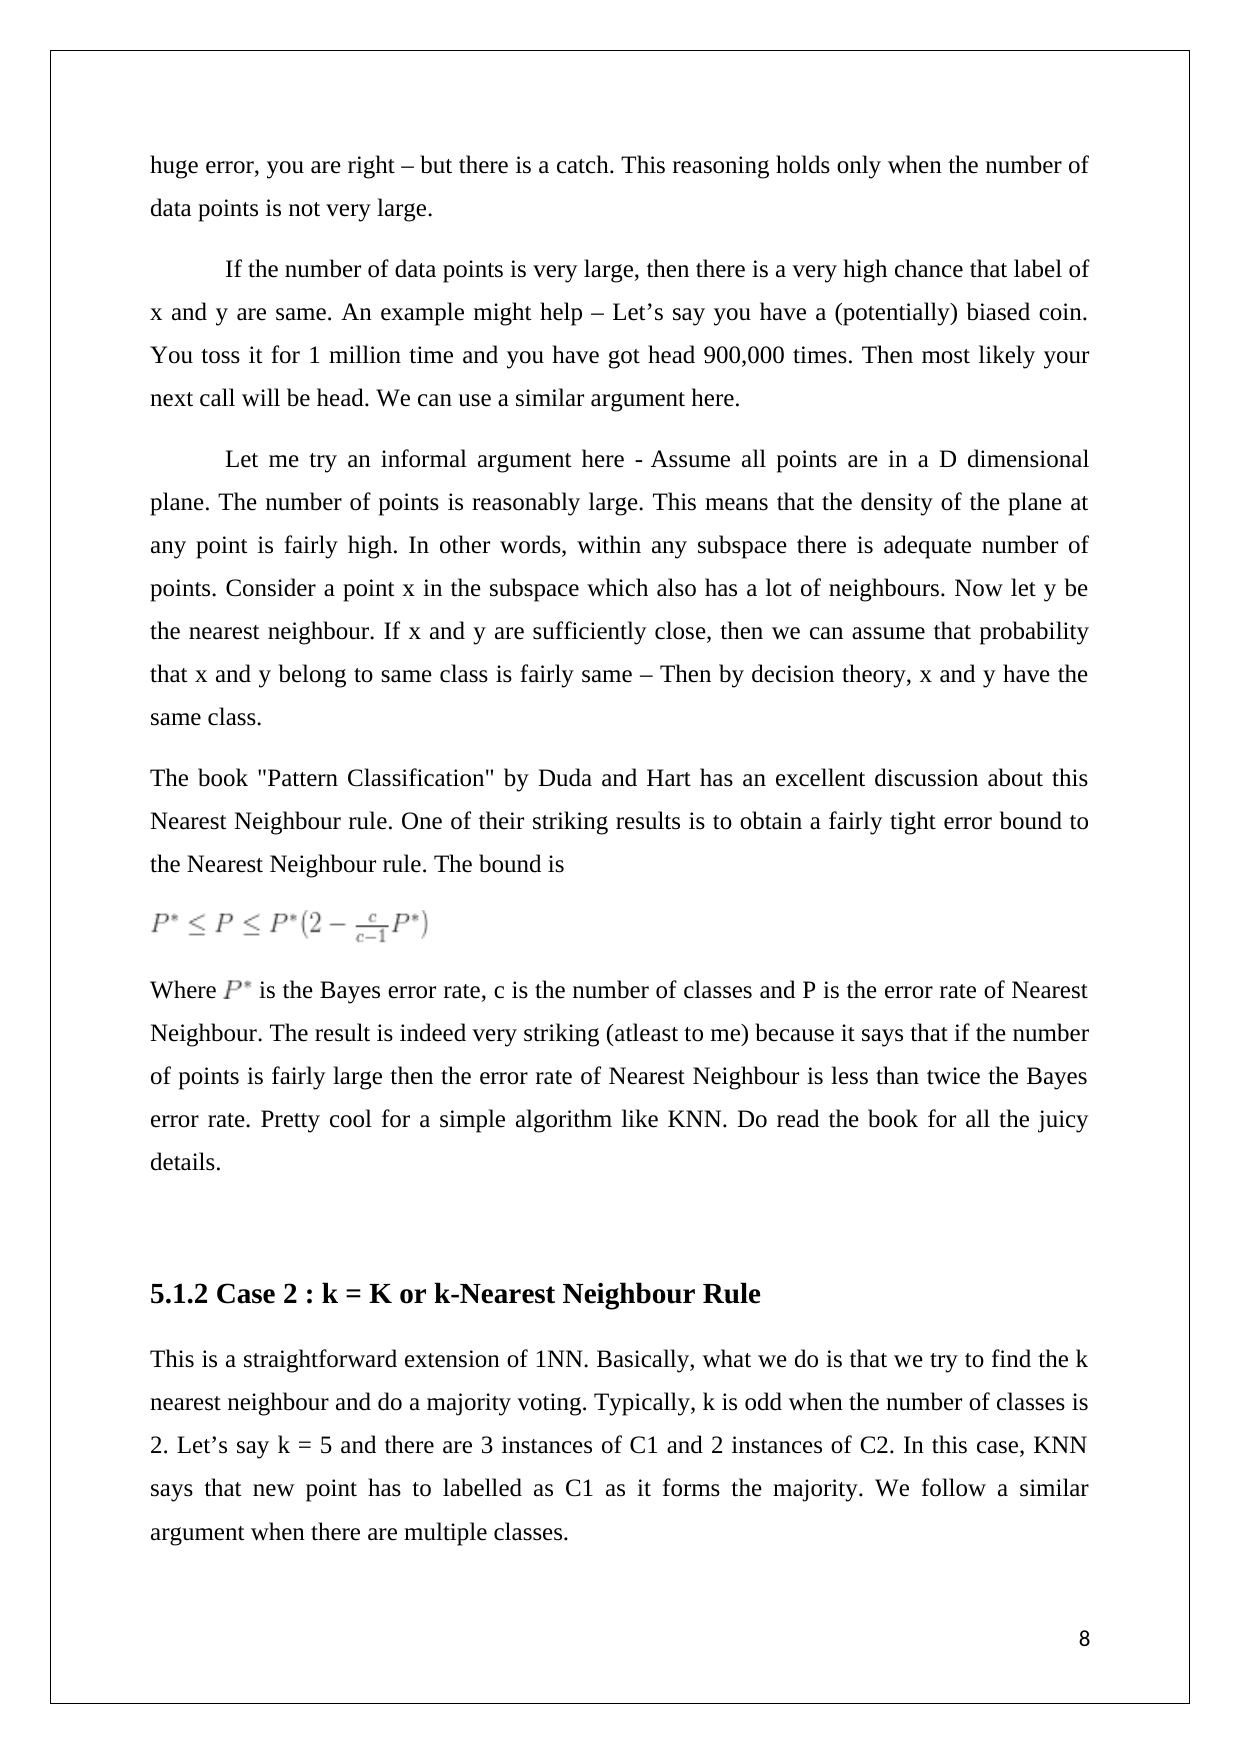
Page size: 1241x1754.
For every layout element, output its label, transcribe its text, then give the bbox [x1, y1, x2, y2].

text If the number of data points is very large, then there is a very high chance that label of x and y are same. An example might help – Let’s say you have a (potentially) biased coin. You toss it for 1 million time and you have got head 900,000 times. Then most likely your next call will be head. We can use a similar argument here. [150, 254, 1090, 412]
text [150, 150, 1090, 222]
text Let me try an informal argument here - Assume all points are in a D dimensional plane. The number of points is reasonably large. This means that the density of the plane at any point is fairly high. In other words, within any subspace there is adequate number of points. Consider a point x in the subspace which also has a lot of neighbours. Now let y be the nearest neighbour. If x and y are sufficiently close, then we can assume that probability that x and y belong to same class is fairly same – Then by decision theory, x and y have the same class. [150, 444, 1090, 731]
subtitle 5.1.2 Case 2 : k = K or k-Nearest Neighbour Rule [150, 1276, 1090, 1310]
text Where is the Bayes error rate, c is the number of classes and P is the error rate of Nearest Neighbour. The result is indeed very striking (atleast to me) because it says that if the number of points is fairly large then the error rate of Nearest Neighbour is less than twice the Bayes error rate. Pretty cool for a simple algorithm like KNN. Do read the book for all the juicy details. [150, 975, 1090, 1176]
picture [150, 910, 428, 944]
text The book "Pattern Classification" by Duda and Hart has an excellent discussion about this Nearest Neighbour rule. One of their striking results is to obtain a fairly tight error bound to the Nearest Neighbour rule. The bound is [150, 763, 1090, 878]
picture [222, 979, 253, 999]
text This is a straightforward extension of 1NN. Basically, what we do is that we try to find the k nearest neighbour and do a majority voting. Typically, k is odd when the number of classes is 2. Let’s say k = 5 and there are 3 instances of C1 and 2 instances of C2. In this case, KNN says that new point has to labelled as C1 as it forms the majority. We follow a similar argument when there are multiple classes. [150, 1344, 1090, 1545]
